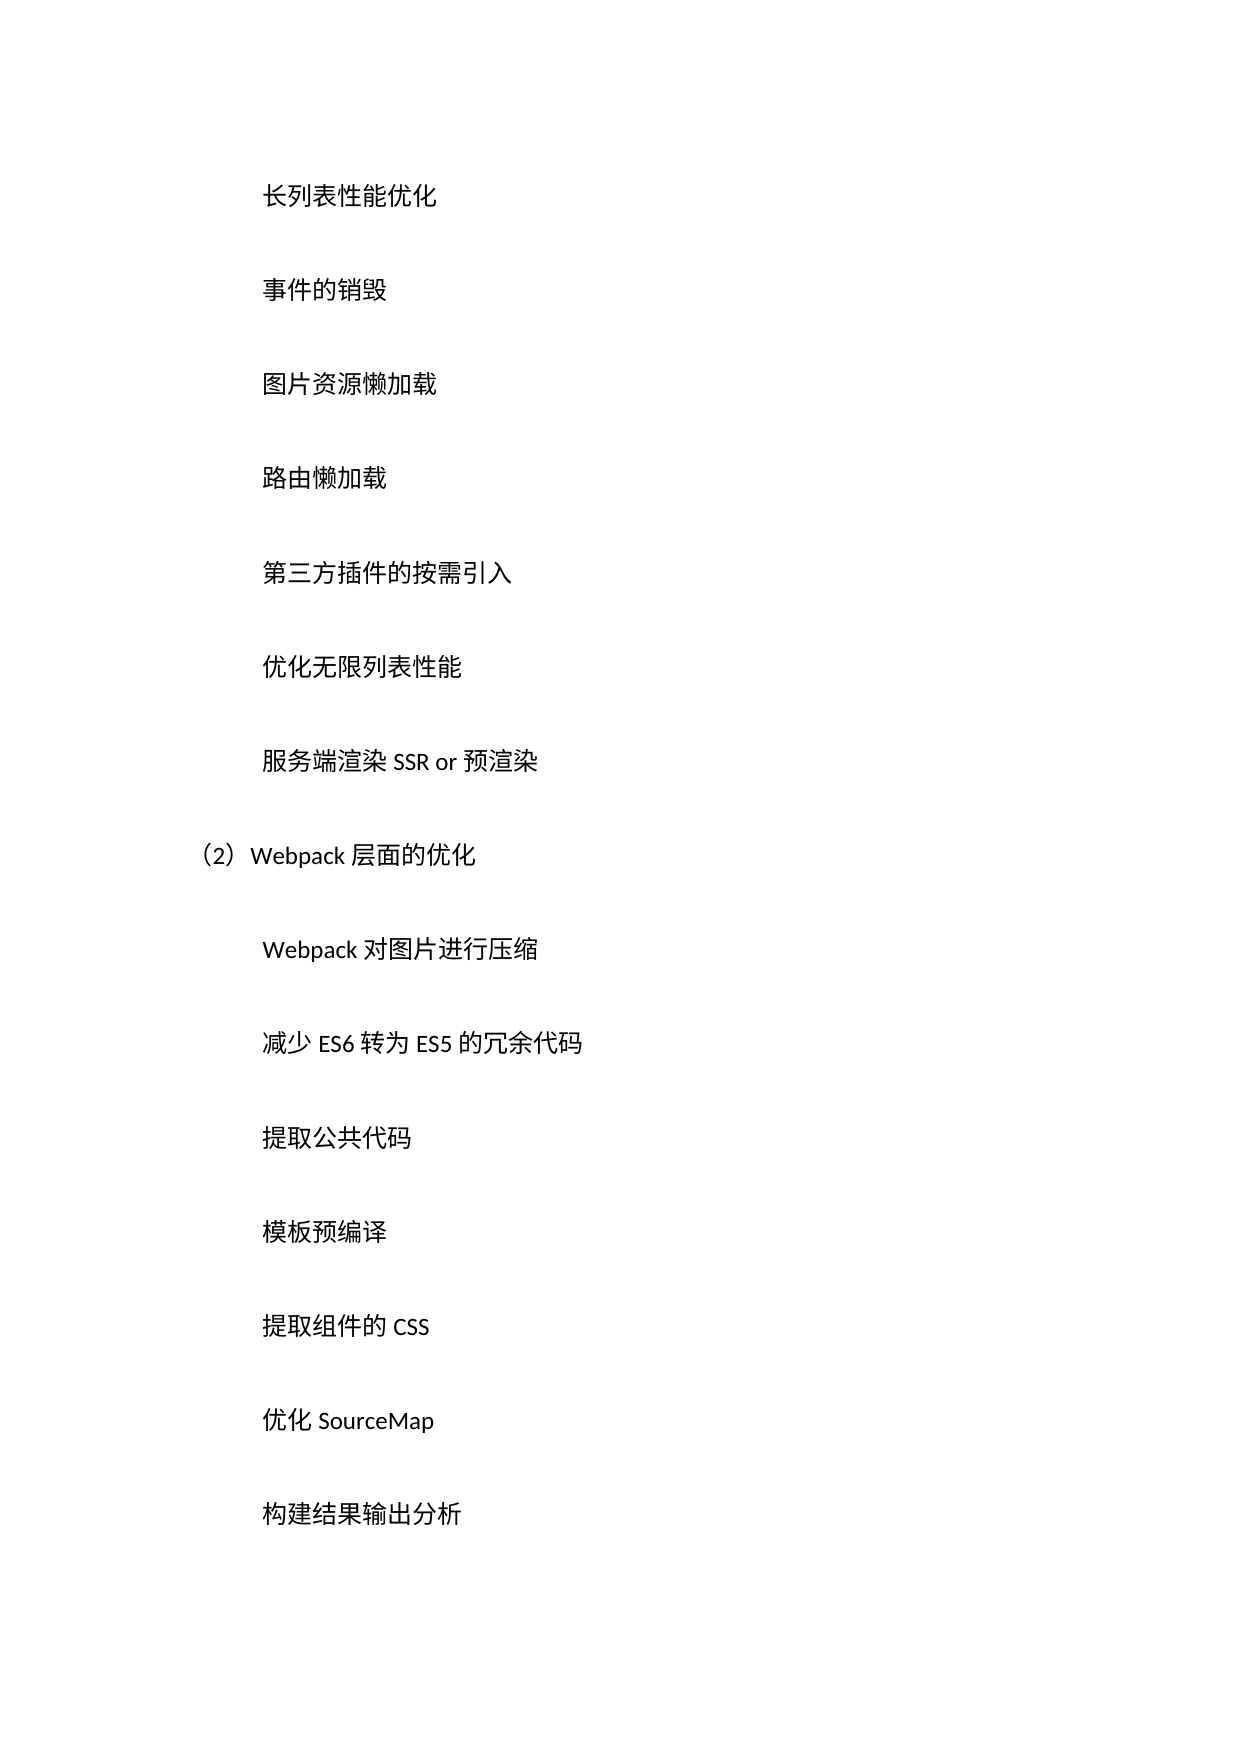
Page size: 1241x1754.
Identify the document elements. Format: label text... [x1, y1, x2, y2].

text 长列表性能优化 [262, 162, 1053, 227]
text 构建结果输出分析 [262, 1480, 1053, 1545]
text 优化 SourceMap [262, 1386, 1053, 1451]
text 提取组件的 CSS [262, 1292, 1053, 1357]
text 路由懒加载 [262, 444, 1053, 509]
text Webpack 对图片进行压缩 [262, 915, 1053, 980]
text 事件的销毁 [262, 256, 1053, 321]
text 模板预编译 [262, 1198, 1053, 1263]
text 服务端渲染 SSR or 预渲染 [262, 727, 1053, 792]
text 减少 ES6 转为 ES5 的冗余代码 [262, 1009, 1053, 1074]
text 优化无限列表性能 [262, 633, 1053, 698]
text 图片资源懒加载 [262, 350, 1053, 415]
text 第三方插件的按需引入 [262, 539, 1053, 604]
text （2）Webpack 层面的优化 [187, 821, 1053, 886]
text 提取公共代码 [262, 1104, 1053, 1169]
